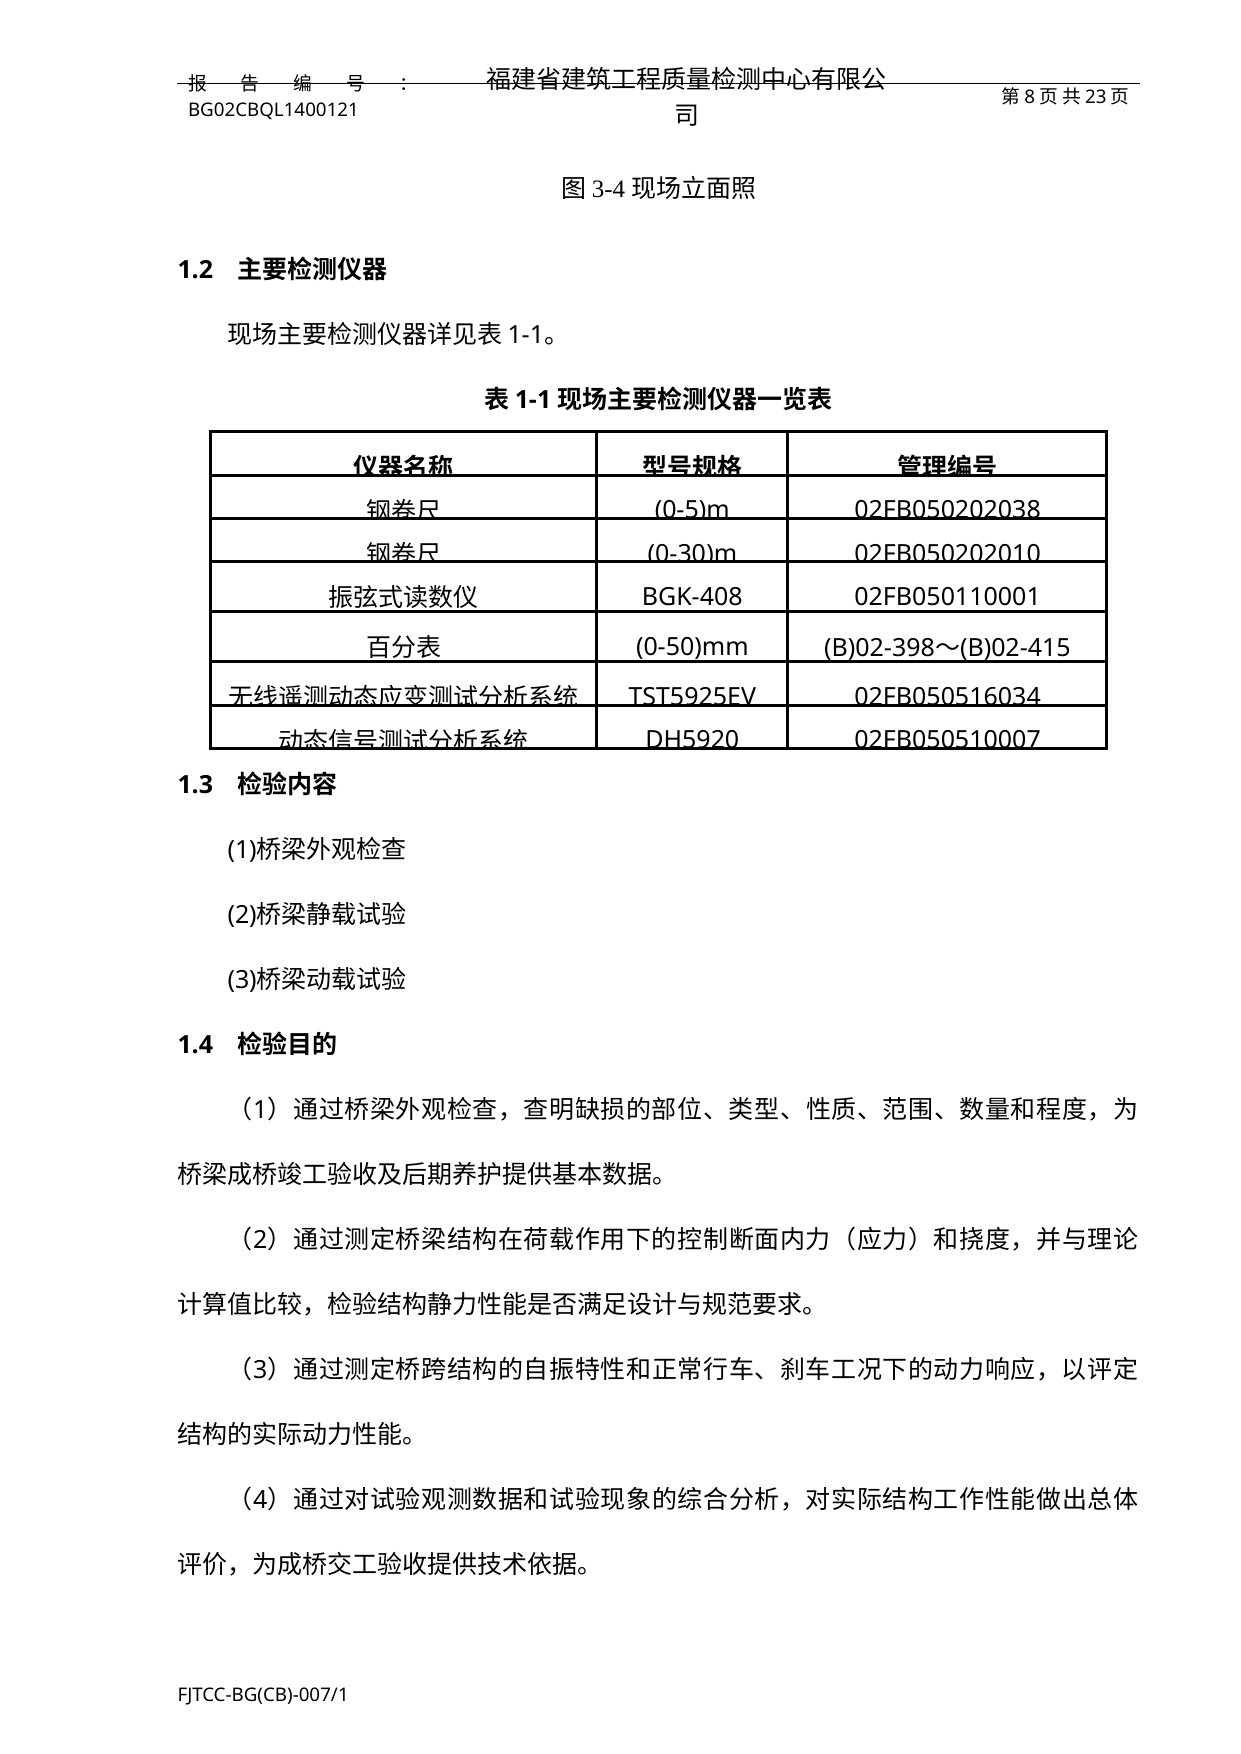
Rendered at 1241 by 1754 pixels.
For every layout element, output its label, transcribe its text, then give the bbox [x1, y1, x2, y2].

text (3)桥梁动载试验 [177, 945, 1140, 1010]
table_cell (0-30)m [598, 520, 786, 560]
text (2)桥梁静载试验 [177, 880, 1140, 945]
table_cell (0-50)mm [598, 613, 786, 660]
table_cell 无线遥测动态应变测试分析系统 [212, 663, 595, 703]
text 表1-1 现场主要检测仪器一览表 [177, 365, 1140, 430]
table_cell 02FB050510007 [789, 707, 1105, 747]
text (1)桥梁外观检查 [177, 815, 1140, 880]
table_header 管理编号 [789, 433, 1105, 473]
subtitle 检验内容 [177, 750, 1140, 815]
table_cell (B)02-398～(B)02-415 [789, 613, 1105, 660]
text （2）通过测定桥梁结构在荷载作用下的控制断面内力（应力）和挠度，并与理论计算值比较，检验结构静力性能是否满足设计与规范要求。 [177, 1205, 1140, 1335]
table_cell TST5925EV [598, 663, 786, 703]
table_cell 02FB050110001 [789, 563, 1105, 610]
subtitle 主要检测仪器 [177, 235, 1140, 300]
table_cell 动态信号测试分析系统 [212, 707, 595, 747]
table_cell DH5920 [598, 707, 786, 747]
table_cell 02FB050202010 [789, 520, 1105, 560]
table_cell 钢卷尺 [212, 520, 595, 560]
table_cell 振弦式读数仪 [212, 563, 595, 610]
text （3）通过测定桥跨结构的自振特性和正常行车、刹车工况下的动力响应，以评定结构的实际动力性能。 [177, 1335, 1140, 1465]
table_cell 钢卷尺 [212, 477, 595, 517]
table_cell 百分表 [212, 613, 595, 660]
table_cell 02FB050516034 [789, 663, 1105, 703]
subtitle 检验目的 [177, 1010, 1140, 1075]
table_header 仪器名称 [212, 433, 595, 473]
text 现场主要检测仪器详见表1-1。 [177, 300, 1140, 365]
table_header 型号规格 [598, 433, 786, 473]
text （4）通过对试验观测数据和试验现象的综合分析，对实际结构工作性能做出总体评价，为成桥交工验收提供技术依据。 [177, 1465, 1140, 1595]
table_cell BGK-408 [598, 563, 786, 610]
table_cell (0-5)m [598, 477, 786, 517]
table_cell 02FB050202038 [789, 477, 1105, 517]
text （1）通过桥梁外观检查，查明缺损的部位、类型、性质、范围、数量和程度，为桥梁成桥竣工验收及后期养护提供基本数据。 [177, 1075, 1140, 1205]
